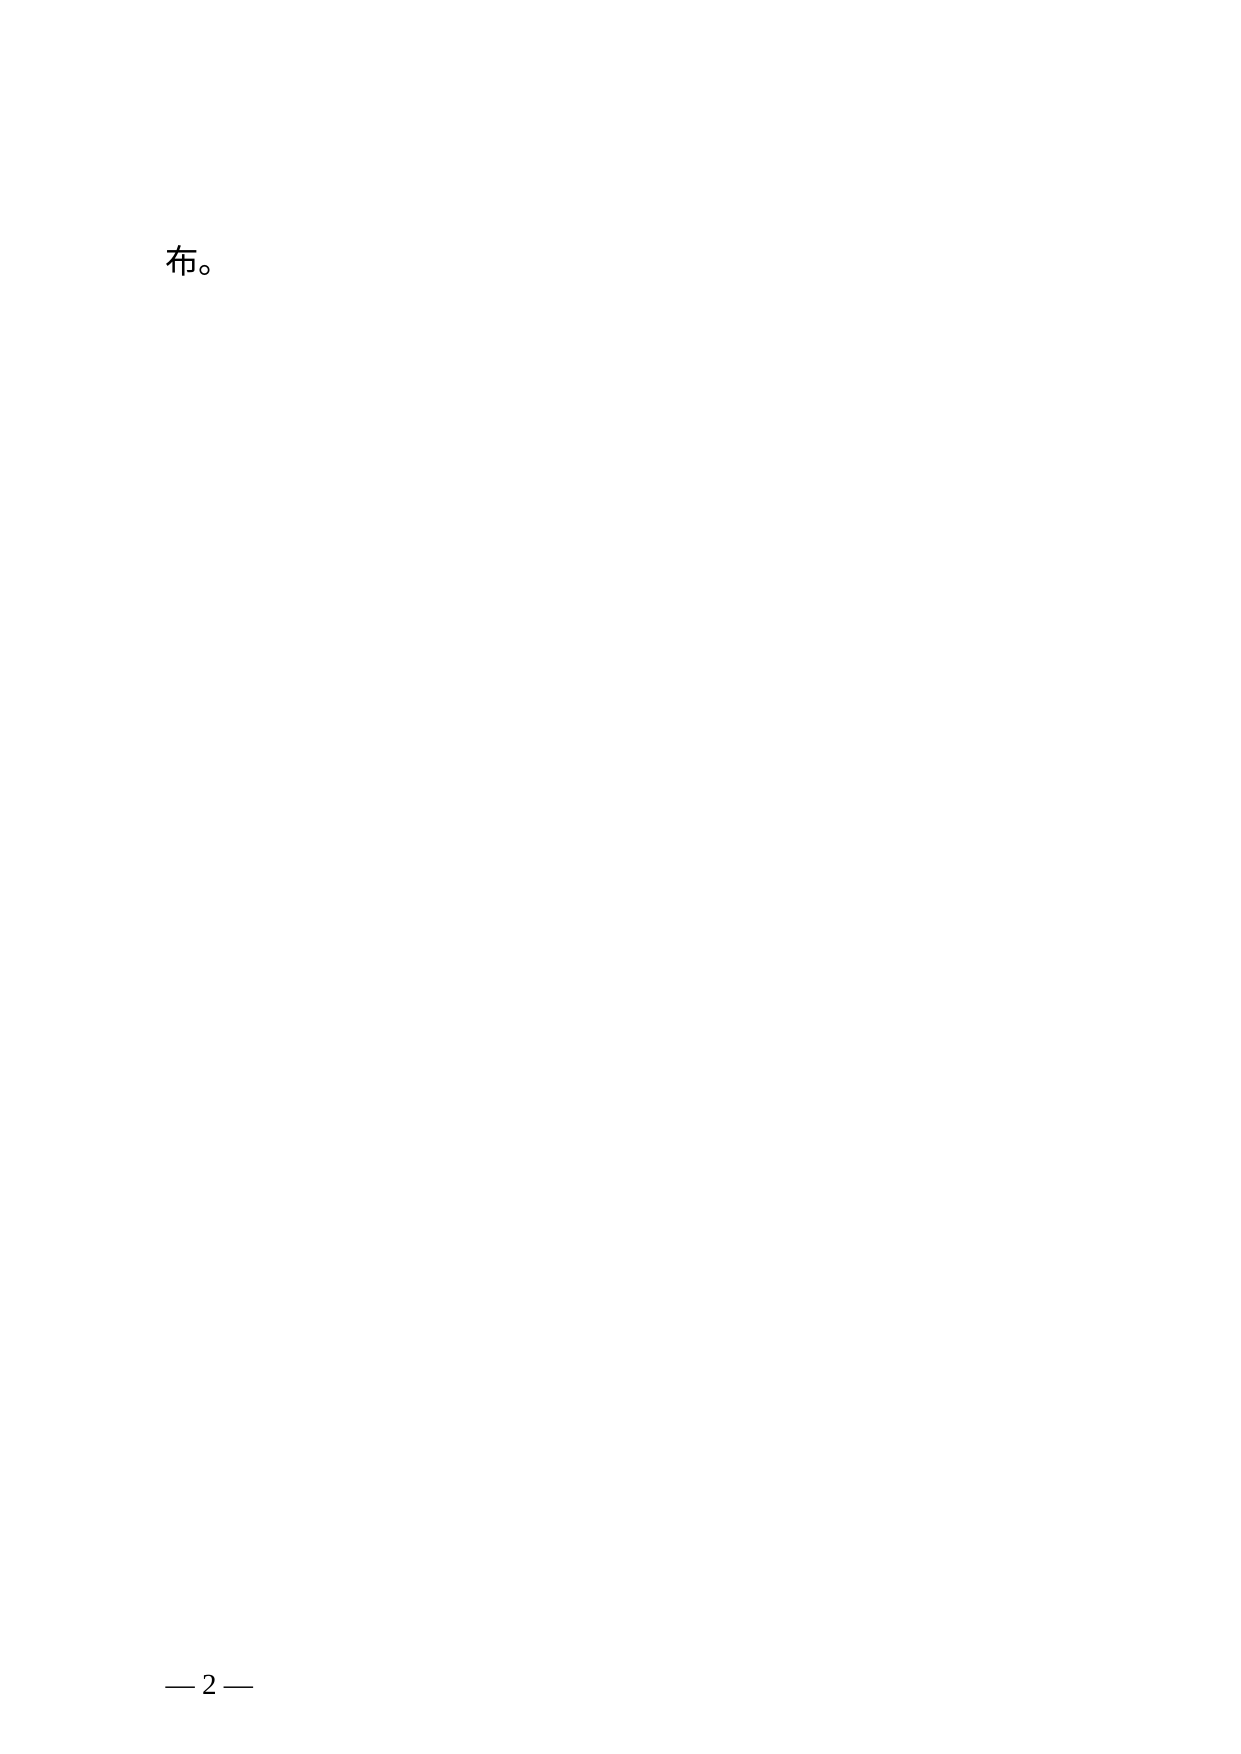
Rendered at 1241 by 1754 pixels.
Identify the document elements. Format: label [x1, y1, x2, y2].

text [165, 226, 1075, 286]
